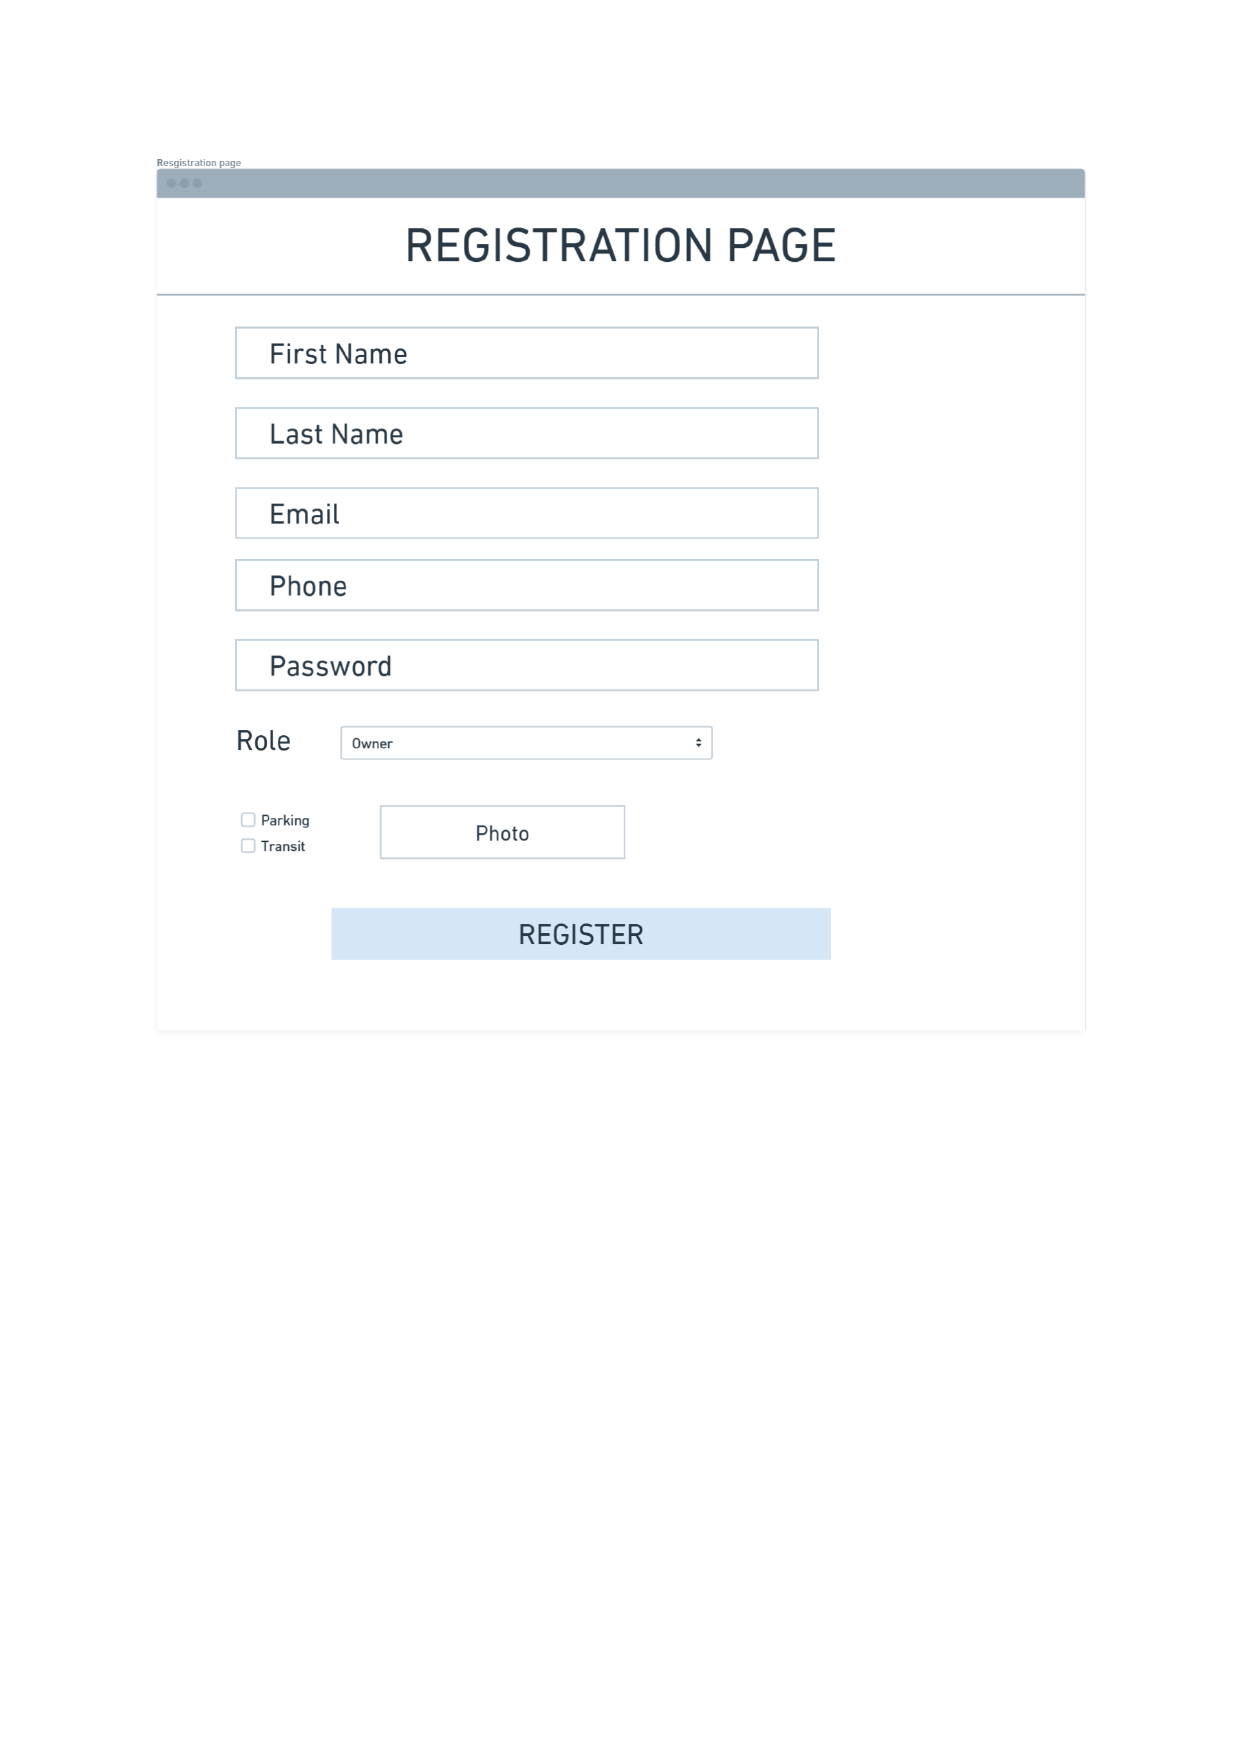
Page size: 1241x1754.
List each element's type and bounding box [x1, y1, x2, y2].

picture [150, 150, 1091, 1037]
